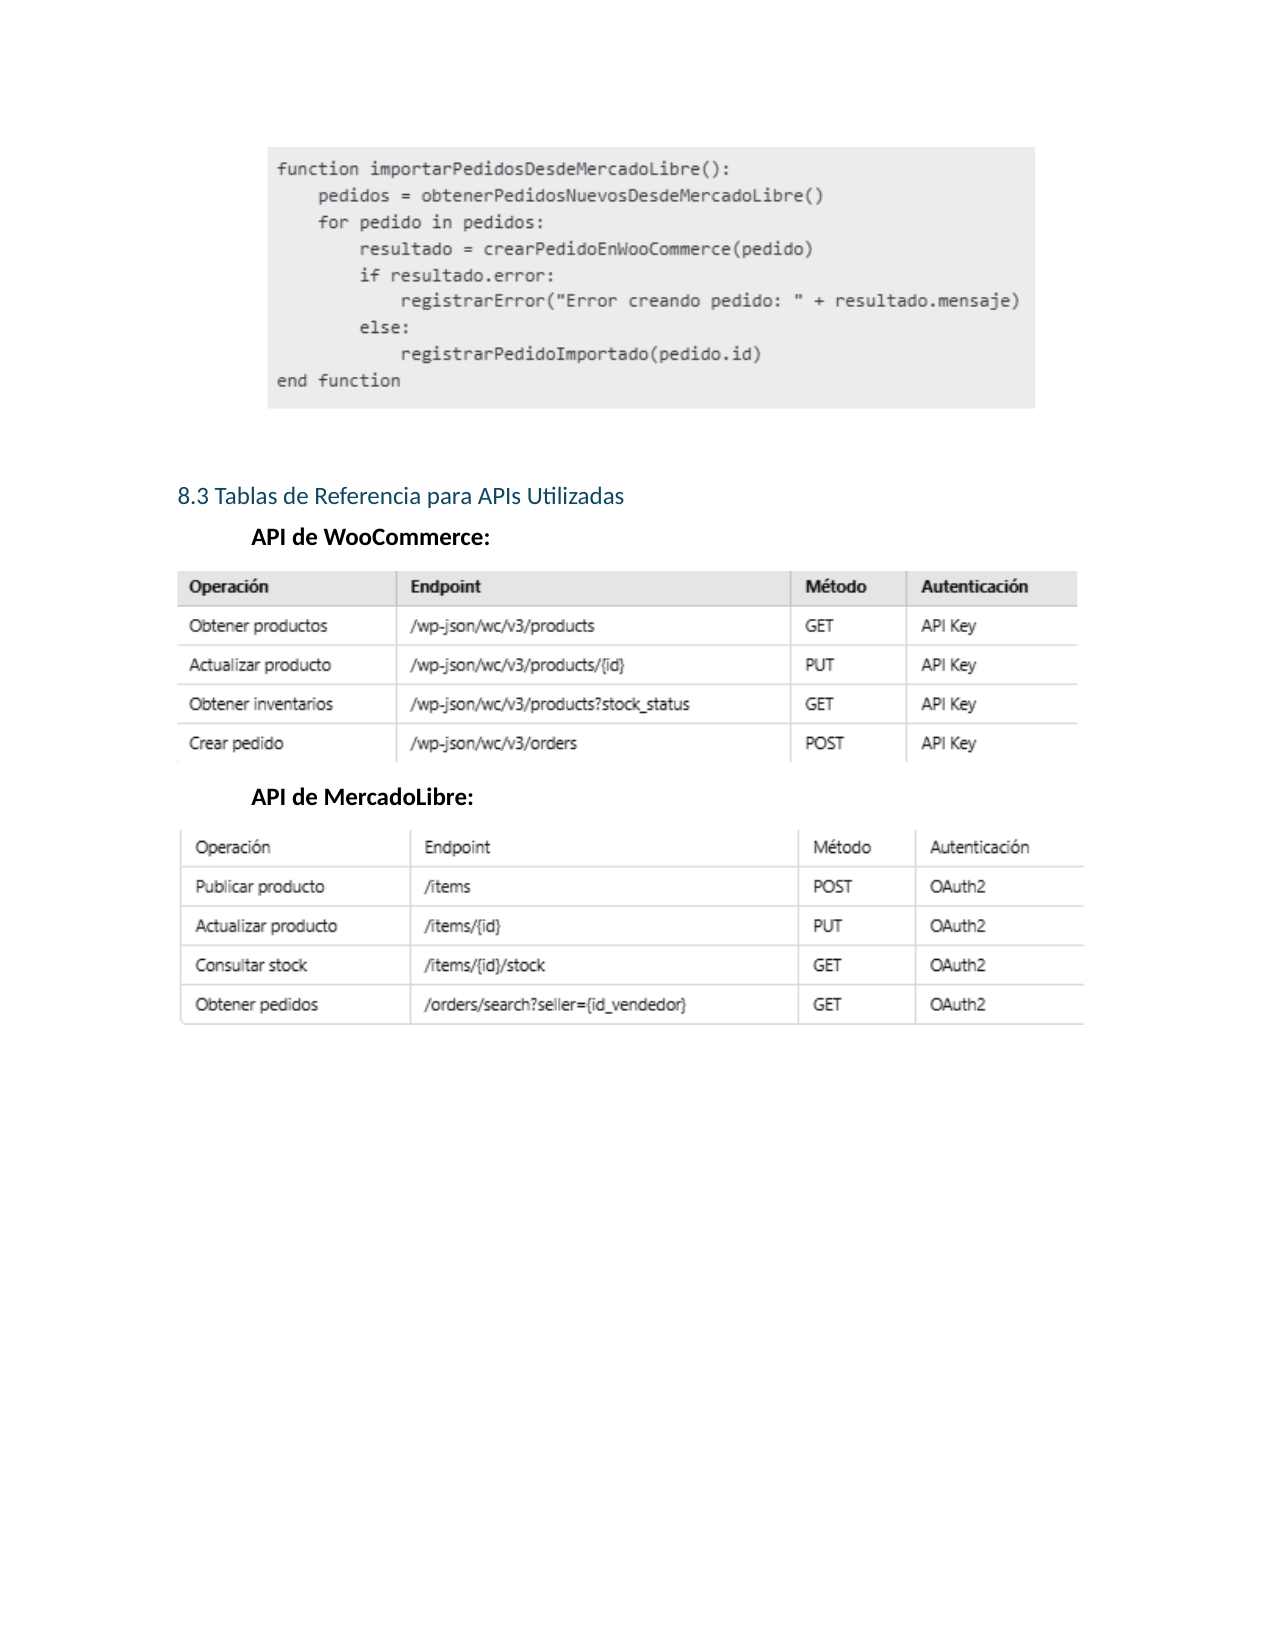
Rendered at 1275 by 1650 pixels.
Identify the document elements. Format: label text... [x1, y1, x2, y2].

picture [267, 147, 1035, 412]
subtitle 8.3 Tablas de Referencia para APIs Utilizadas [177, 480, 1098, 511]
picture [177, 571, 1078, 762]
picture [177, 830, 1084, 1025]
text API de WooCommerce: [177, 522, 1098, 552]
text API de MercadoLibre: [177, 781, 1098, 811]
